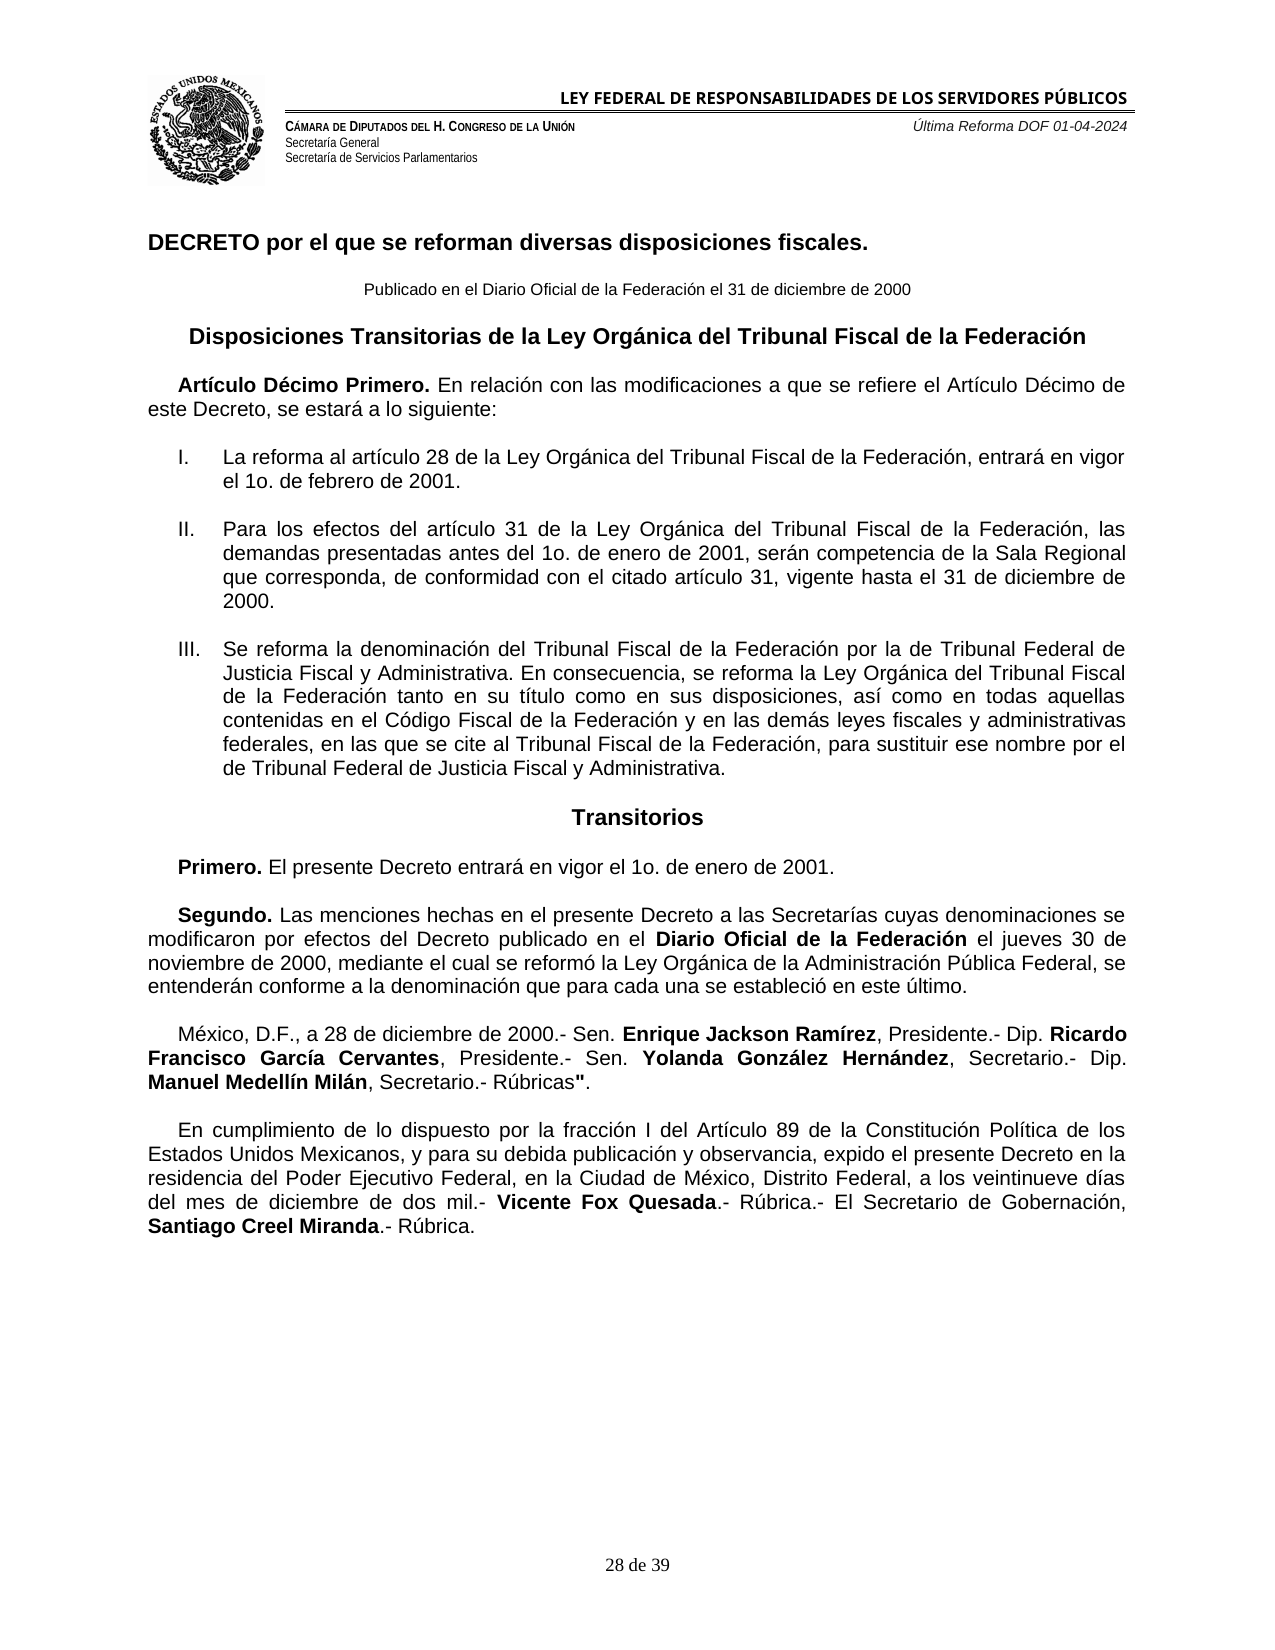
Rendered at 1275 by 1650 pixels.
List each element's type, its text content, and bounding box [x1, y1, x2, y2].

text II. Para los efectos del artículo 31 de la Ley Orgánica del Tribunal Fiscal de la Federación, las demandas presentadas antes del 1o. de enero de 2001, serán competencia de la Sala Regional que corresponda, de conformidad con el citado artículo 31, vigente hasta el 31 de diciembre de 2000. [178, 517, 1127, 612]
text DECRETO por el que se reforman diversas disposiciones fiscales. [148, 229, 1127, 256]
text Artículo Décimo Primero. En relación con las modificaciones a que se refiere el Artículo Décimo de este Decreto, se estará a lo siguiente: [148, 373, 1127, 421]
text Segundo. Las menciones hechas en el presente Decreto a las Secretarías cuyas denominaciones se modificaron por efectos del Decreto publicado en el Diario Oficial de la Federación el jueves 30 de noviembre de 2000, mediante el cual se reformó la Ley Orgánica de la Administración Pública Federal, se entenderán conforme a la denominación que para cada una se estableció en este último. [148, 902, 1127, 998]
text Transitorios [148, 804, 1127, 831]
text Primero. El presente Decreto entrará en vigor el 1o. de enero de 2001. [148, 854, 1127, 878]
text Publicado en el Diario Oficial de la Federación el 31 de diciembre de 2000 [148, 279, 1127, 299]
text I. La reforma al artículo 28 de la Ley Orgánica del Tribunal Fiscal de la Federación, entrará en vigor el 1o. de febrero de 2001. [178, 445, 1127, 493]
text En cumplimiento de lo dispuesto por la fracción I del Artículo 89 de la Constitución Política de los Estados Unidos Mexicanos, y para su debida publicación y observancia, expido el presente Decreto en la residencia del Poder Ejecutivo Federal, en la Ciudad de México, Distrito Federal, a los veintinueve días del mes de diciembre de dos mil.- Vicente Fox Quesada.- Rúbrica.- El Secretario de Gobernación, Santiago Creel Miranda.- Rúbrica. [148, 1118, 1127, 1238]
text México, D.F., a 28 de diciembre de 2000.- Sen. Enrique Jackson Ramírez, Presidente.- Dip. Ricardo Francisco García Cervantes, Presidente.- Sen. Yolanda González Hernández, Secretario.- Dip. Manuel Medellín Milán, Secretario.- Rúbricas". [148, 1022, 1127, 1094]
text Disposiciones Transitorias de la Ley Orgánica del Tribunal Fiscal de la Federación [148, 323, 1127, 349]
text III. Se reforma la denominación del Tribunal Fiscal de la Federación por la de Tribunal Federal de Justicia Fiscal y Administrativa. En consecuencia, se reforma la Ley Orgánica del Tribunal Fiscal de la Federación tanto en su título como en sus disposiciones, así como en todas aquellas contenidas en el Código Fiscal de la Federación y en las demás leyes fiscales y administrativas federales, en las que se cite al Tribunal Fiscal de la Federación, para sustituir ese nombre por el de Tribunal Federal de Justicia Fiscal y Administrativa. [178, 636, 1127, 780]
